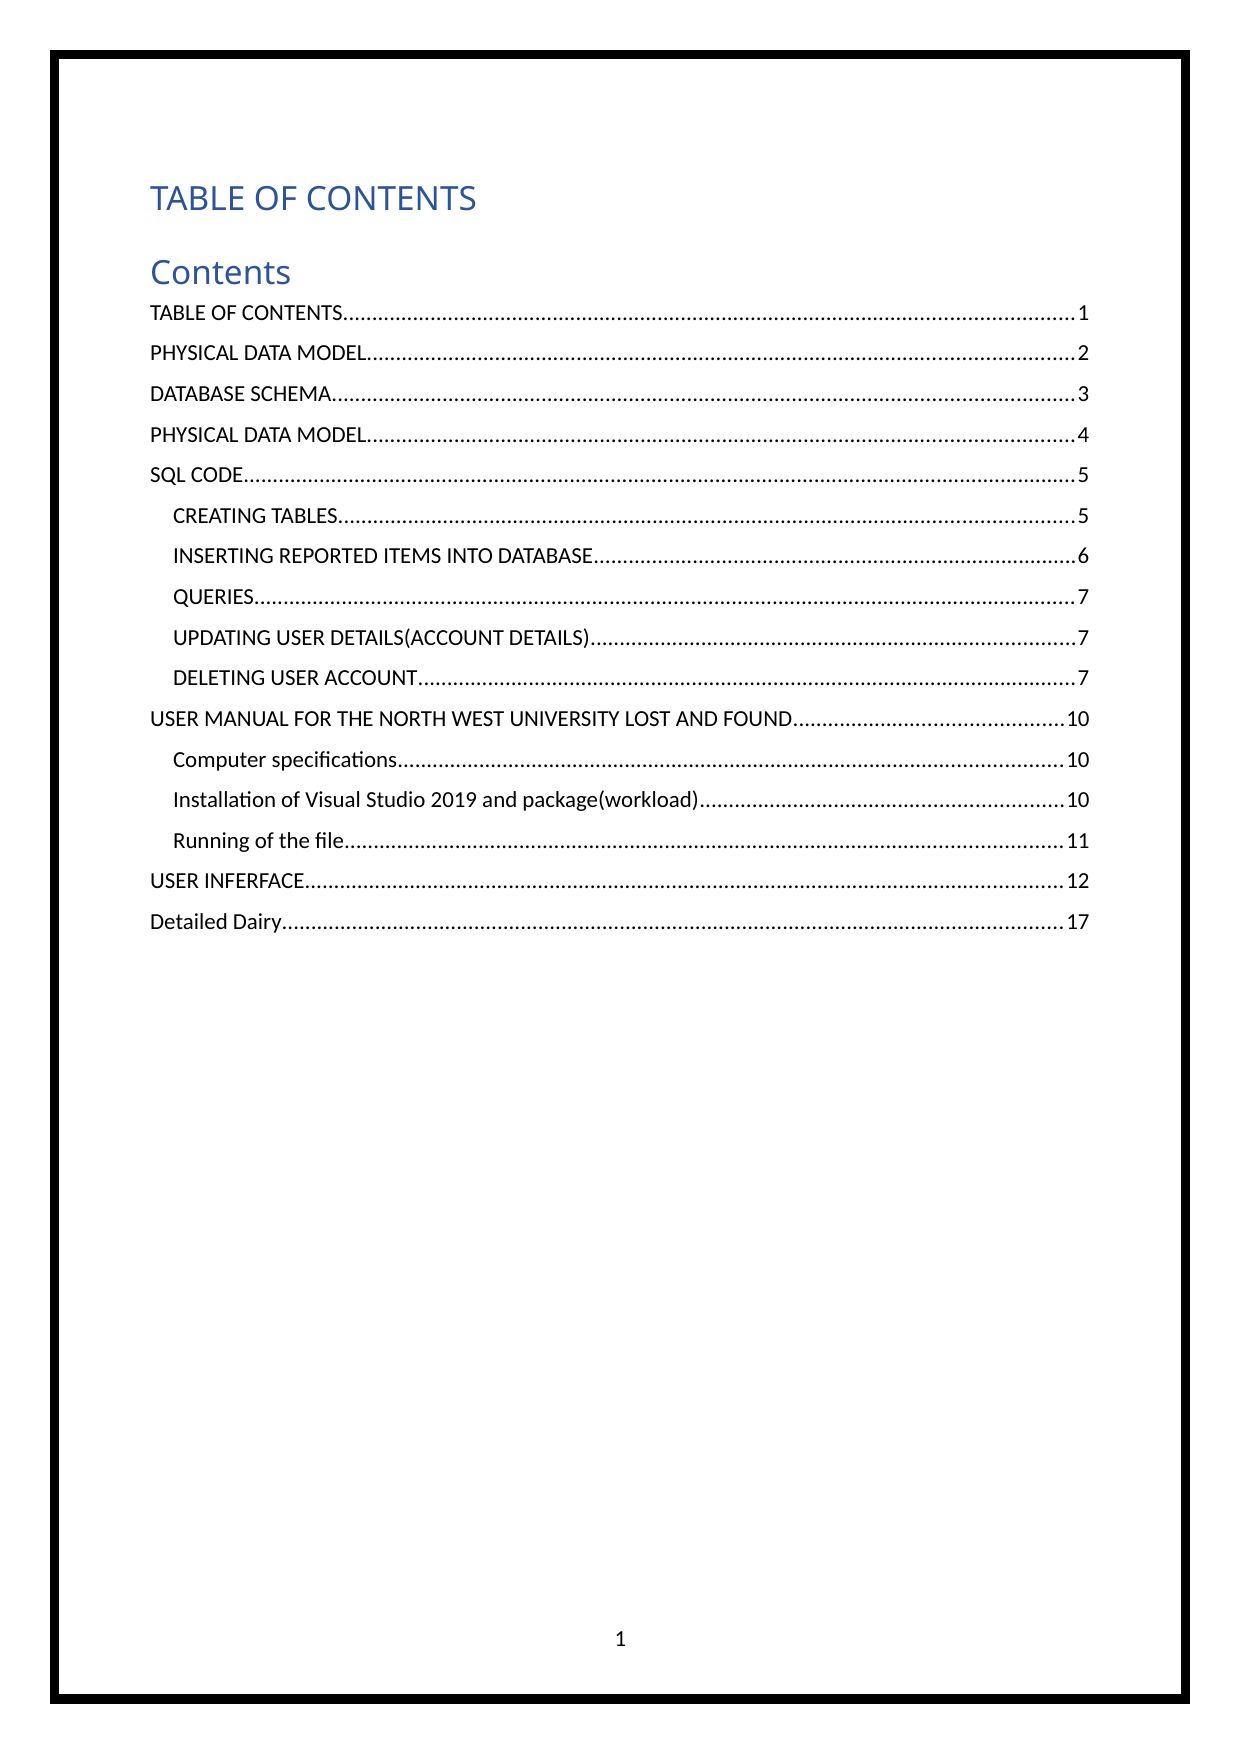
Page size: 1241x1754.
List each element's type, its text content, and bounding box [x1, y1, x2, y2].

subtitle TABLE OF CONTENTS [150, 175, 1090, 220]
